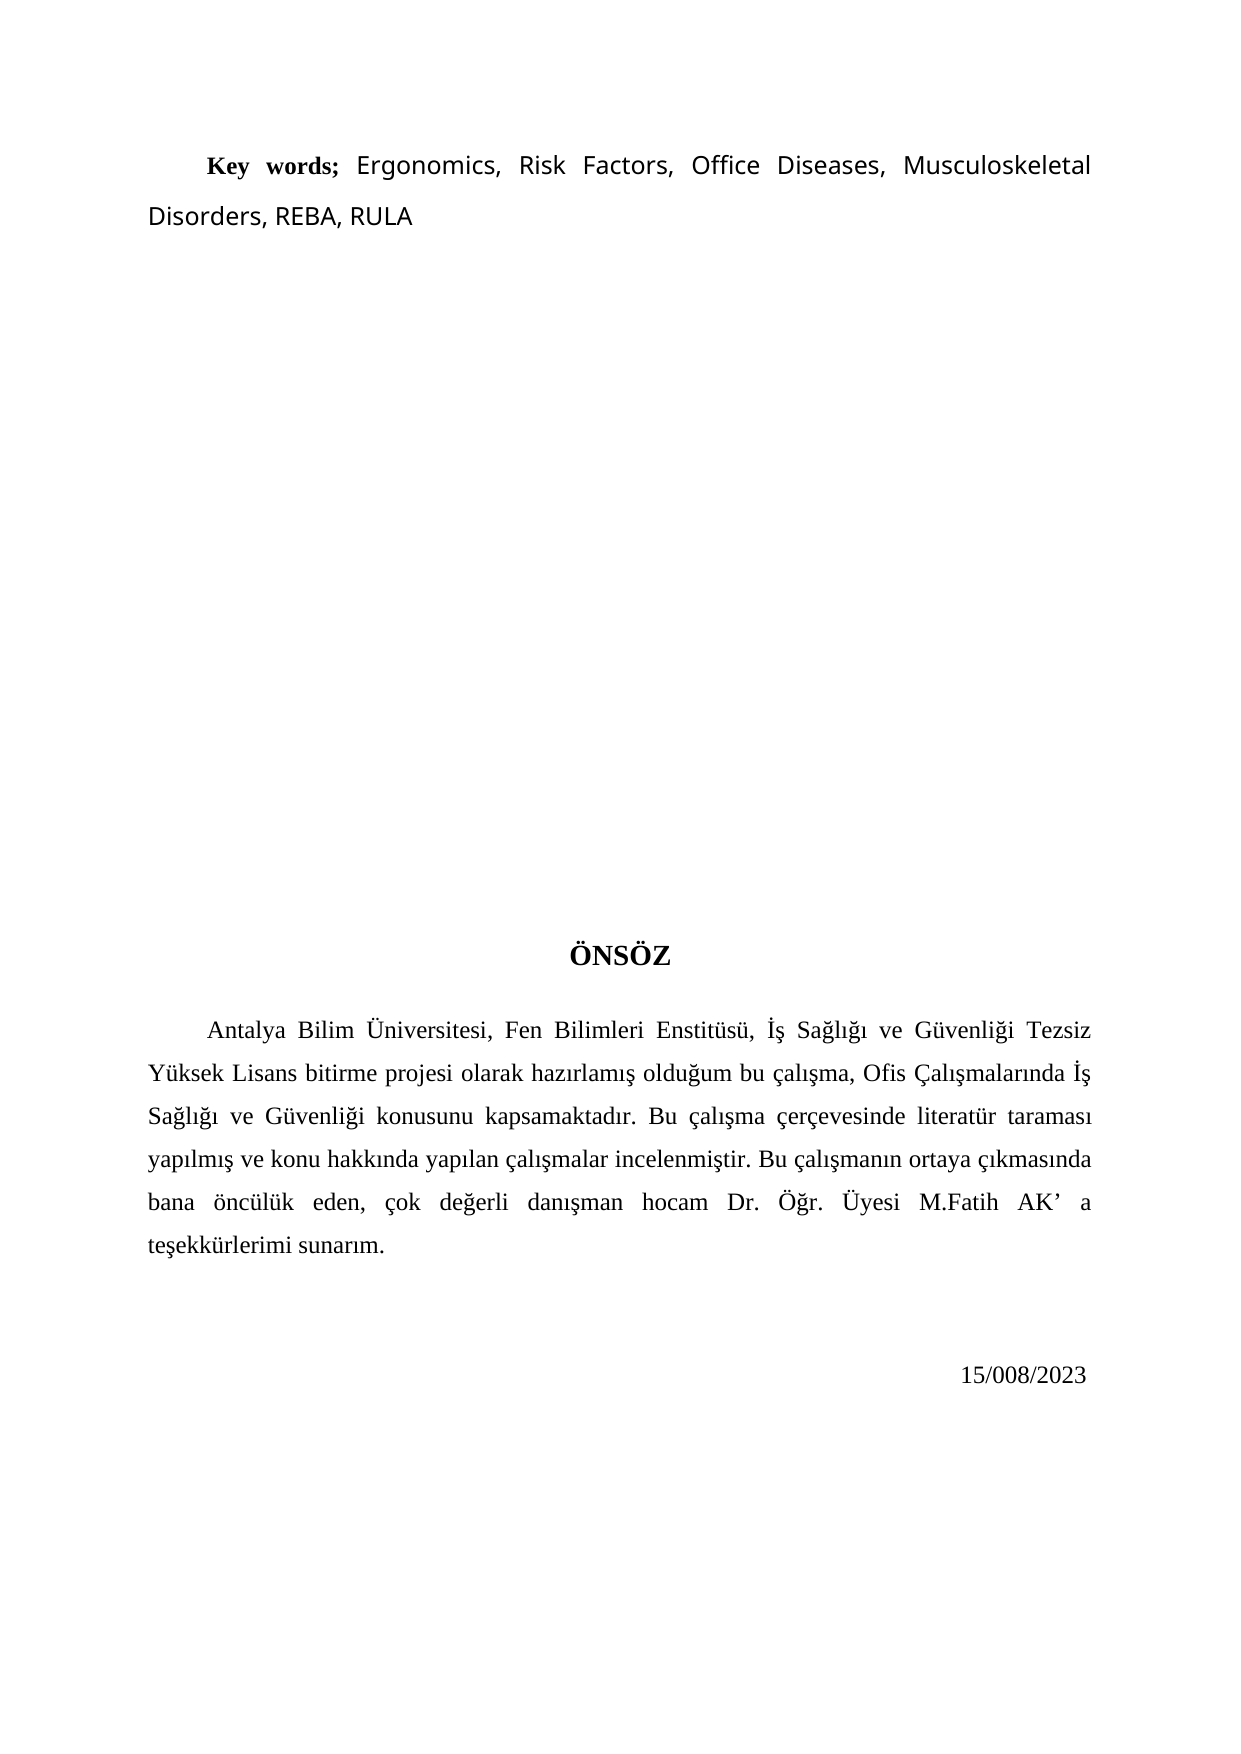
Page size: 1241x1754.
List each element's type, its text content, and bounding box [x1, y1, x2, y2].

text Key words; Ergonomics, Risk Factors, Office Diseases, Musculoskeletal Disorders, REBA, RULA [148, 148, 1093, 233]
text Antalya Bilim Üniversitesi, Fen Bilimleri Enstitüsü, İş Sağlığı ve Güvenliği Tezsiz Yüksek Lisans bitirme projesi olarak hazırlamış olduğum bu çalışma, Ofis Çalışmalarında İş Sağlığı ve Güvenliği konusunu kapsamaktadır. Bu çalışma çerçevesinde literatür taraması yapılmış ve konu hakkında yapılan çalışmalar incelenmiştir. Bu çalışmanın ortaya çıkmasında bana öncülük eden, çok değerli danışman hocam Dr. Öğr. Üyesi M.Fatih AK’ a teşekkürlerimi sunarım. [148, 1015, 1093, 1259]
subtitle ÖNSÖZ [148, 938, 1093, 972]
text 15/008/2023 [148, 1360, 1093, 1389]
